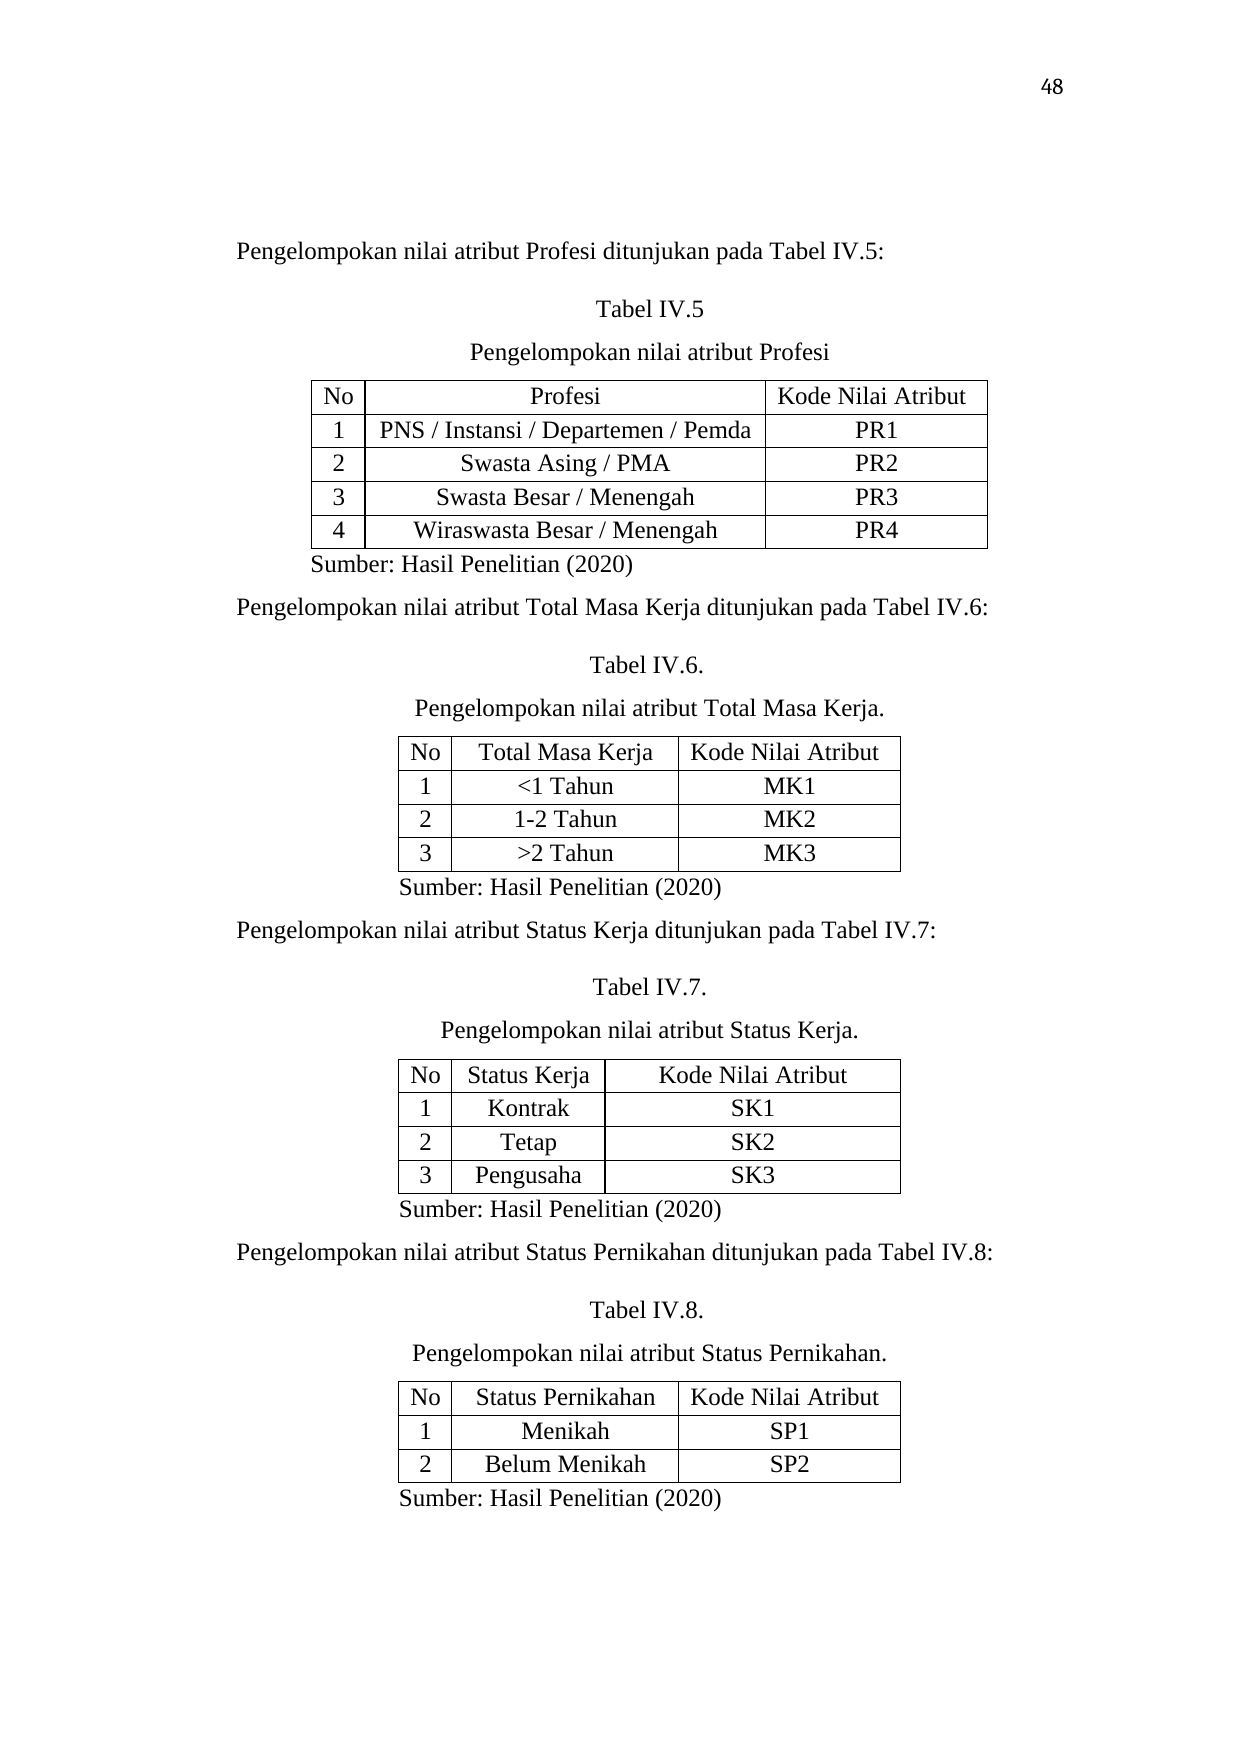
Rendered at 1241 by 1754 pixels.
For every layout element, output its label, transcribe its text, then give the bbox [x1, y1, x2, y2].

table_header Profesi [366, 381, 765, 414]
table_cell 3 [312, 482, 364, 514]
table_cell 2 [312, 448, 364, 481]
text Tabel IV.6. Pengelompokan nilai atribut Total Masa Kerja. [236, 650, 1063, 722]
table_cell 2 [399, 1127, 451, 1159]
table_cell 1-2 Tahun [452, 805, 678, 837]
table_cell <1 Tahun [452, 771, 678, 803]
table_cell Menikah [452, 1416, 678, 1448]
table_cell SP2 [679, 1450, 900, 1482]
text Pengelompokan nilai atribut Total Masa Kerja ditunjukan pada Tabel IV.6: [236, 592, 1063, 621]
table_cell Swasta Asing / PMA [366, 448, 765, 481]
text Sumber: Hasil Penelitian (2020) [236, 1483, 1063, 1512]
table_cell 2 [399, 805, 451, 837]
table_cell PNS / Instansi / Departemen / Pemda [366, 415, 765, 447]
table_cell PR1 [766, 415, 987, 447]
text Sumber: Hasil Penelitian (2020) [236, 549, 1063, 578]
table_cell Kontrak [452, 1093, 604, 1126]
table_header Kode Nilai Atribut [679, 1382, 900, 1415]
table_header Status Kerja [452, 1060, 604, 1092]
text Tabel IV.5 [236, 294, 1063, 322]
table_cell Swasta Besar / Menengah [366, 482, 765, 514]
text Tabel IV.7. [236, 972, 1063, 1001]
table_cell MK1 [679, 771, 900, 803]
table_header Kode Nilai Atribut [679, 737, 900, 770]
table_cell SK1 [606, 1093, 900, 1126]
text Sumber: Hasil Penelitian (2020) [236, 872, 1063, 901]
text Pengelompokan nilai atribut Status Kerja ditunjukan pada Tabel IV.7: [236, 915, 1063, 944]
table_cell MK3 [679, 838, 900, 871]
table_cell Belum Menikah [452, 1450, 678, 1482]
text Pengelompokan nilai atribut Status Pernikahan ditunjukan pada Tabel IV.8: [236, 1237, 1063, 1266]
table_cell >2 Tahun [452, 838, 678, 871]
text Tabel IV.8. Pengelompokan nilai atribut Status Pernikahan. [236, 1295, 1063, 1367]
text Pengelompokan nilai atribut Profesi [236, 337, 1063, 366]
table_header Kode Nilai Atribut [606, 1060, 900, 1092]
table_header No [399, 1382, 451, 1415]
table_cell SP1 [679, 1416, 900, 1448]
table_cell PR3 [766, 482, 987, 514]
table_cell Wiraswasta Besar / Menengah [366, 516, 765, 548]
table_header Kode Nilai Atribut [766, 381, 987, 414]
table_header No [399, 737, 451, 770]
table_cell MK2 [679, 805, 900, 837]
table_cell 3 [399, 838, 451, 871]
table_cell PR4 [766, 516, 987, 548]
table_header No [312, 381, 364, 414]
text Sumber: Hasil Penelitian (2020) [236, 1194, 1063, 1223]
table_cell 1 [399, 1416, 451, 1448]
table_cell 4 [312, 516, 364, 548]
table_cell SK2 [606, 1127, 900, 1159]
table_cell PR2 [766, 448, 987, 481]
table_cell 1 [312, 415, 364, 447]
table_cell 1 [399, 1093, 451, 1126]
table_cell SK3 [606, 1161, 900, 1193]
table_cell Tetap [452, 1127, 604, 1159]
table_cell 1 [399, 771, 451, 803]
table_header No [399, 1060, 451, 1092]
table_cell Pengusaha [452, 1161, 604, 1193]
table_cell 3 [399, 1161, 451, 1193]
table_cell 2 [399, 1450, 451, 1482]
table_header Total Masa Kerja [452, 737, 678, 770]
text Pengelompokan nilai atribut Status Kerja. [236, 1016, 1063, 1044]
text Pengelompokan nilai atribut Profesi ditunjukan pada Tabel IV.5: [236, 236, 1063, 265]
table_header Status Pernikahan [452, 1382, 678, 1415]
